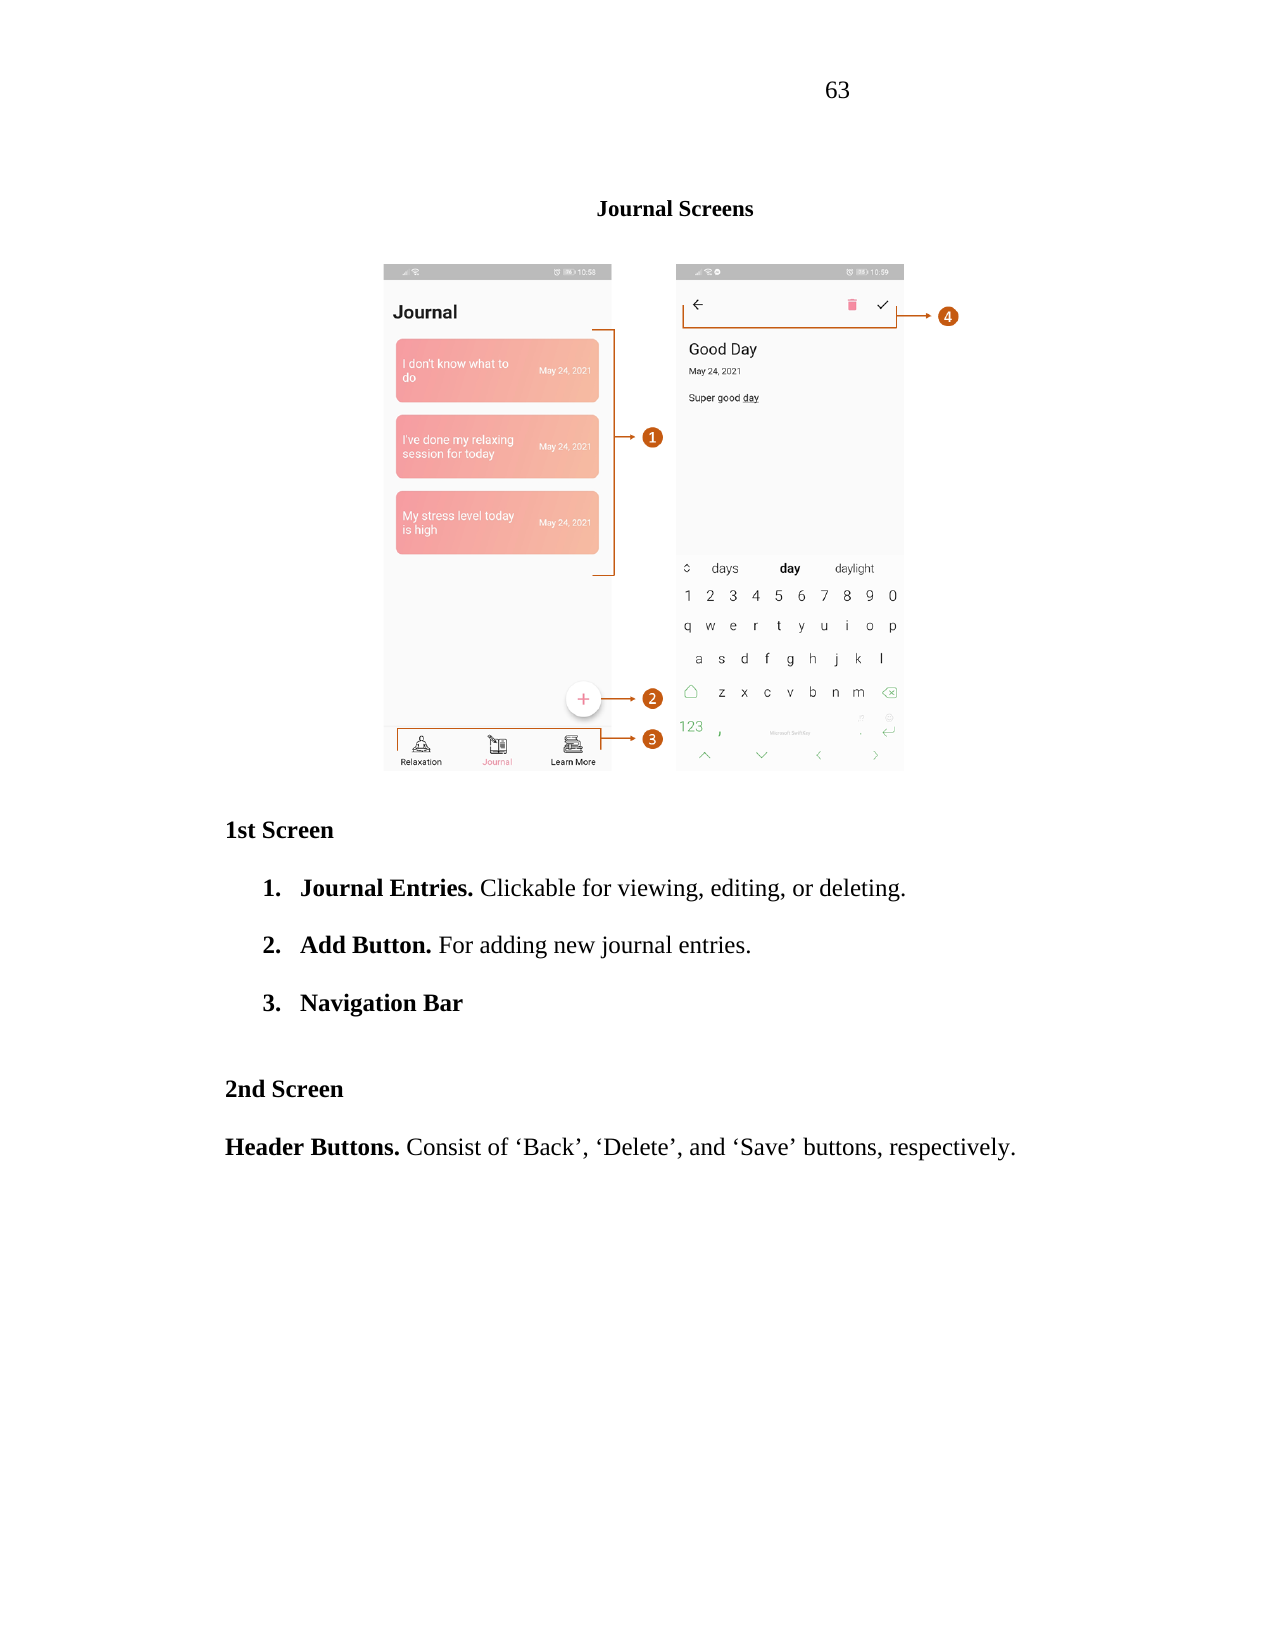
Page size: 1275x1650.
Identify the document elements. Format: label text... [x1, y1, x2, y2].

text Journal Screens [225, 195, 1125, 221]
picture [383, 264, 967, 771]
text Header Buttons. Consist of ‘Back’, ‘Delete’, and ‘Save’ buttons, respectively. [225, 1132, 1125, 1161]
text 2nd Screen [225, 1074, 1125, 1103]
list Navigation Bar [262, 988, 1125, 1017]
list Journal Entries. Clickable for viewing, editing, or deleting. [262, 873, 1125, 902]
list Add Button. For adding new journal entries. [262, 931, 1125, 959]
text 1st Screen [225, 816, 1125, 844]
